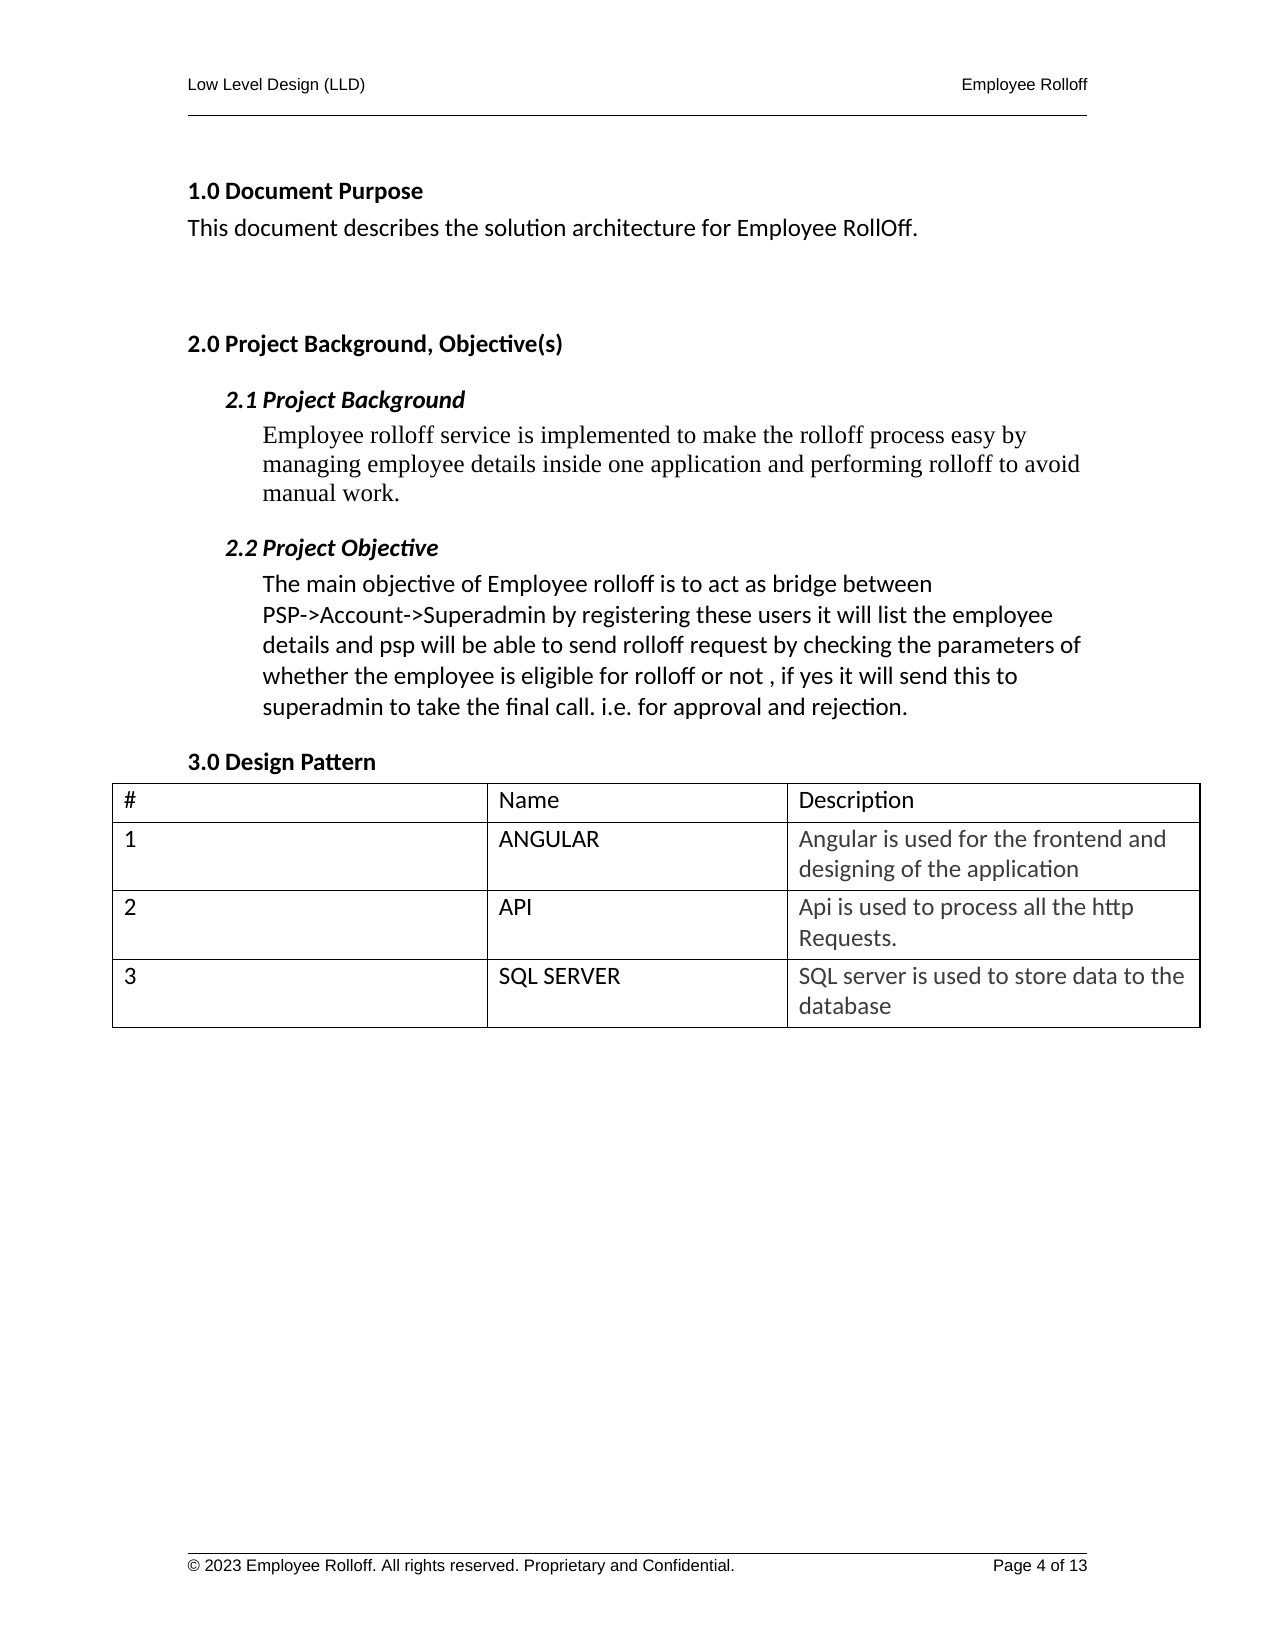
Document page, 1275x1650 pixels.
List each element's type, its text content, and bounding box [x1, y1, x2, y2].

table_cell API [488, 891, 787, 959]
subtitle Document Purpose [187, 175, 1087, 206]
text This document describes the solution architecture for Employee RollOff. [187, 212, 1087, 242]
table_cell 1 [113, 823, 487, 890]
table_cell Angular is used for the frontend and designing of the application [788, 823, 1199, 890]
table_cell SQL server is used to store data to the database [788, 960, 1199, 1027]
subtitle Project Background [225, 384, 1087, 414]
text PSP->Account->Superadmin by registering these users it will list the employee details and psp will be able to send rolloff request by checking the parameters of whether the employee is eligible for rolloff or not , if yes it will send this to superadmin to take the final call. i.e. for approval and rejection. [262, 599, 1087, 721]
subtitle Design Pattern [187, 746, 1087, 777]
table_header # [113, 784, 487, 822]
table_cell SQL SERVER [488, 960, 787, 1027]
text The main objective of Employee rolloff is to act as bridge between [262, 569, 1087, 599]
table_cell Api is used to process all the http Requests. [788, 891, 1199, 959]
subtitle Project Background, Objective(s) [187, 328, 1087, 359]
subtitle Project Objective [225, 532, 1087, 562]
text Employee rolloff service is implemented to make the rolloff process easy by managing employee details inside one application and performing rolloff to avoid manual work. [262, 421, 1087, 507]
table_header Description [788, 784, 1199, 822]
table_cell 2 [113, 891, 487, 959]
table_header Name [488, 784, 787, 822]
table_cell 3 [113, 960, 487, 1027]
table_cell ANGULAR [488, 823, 787, 890]
